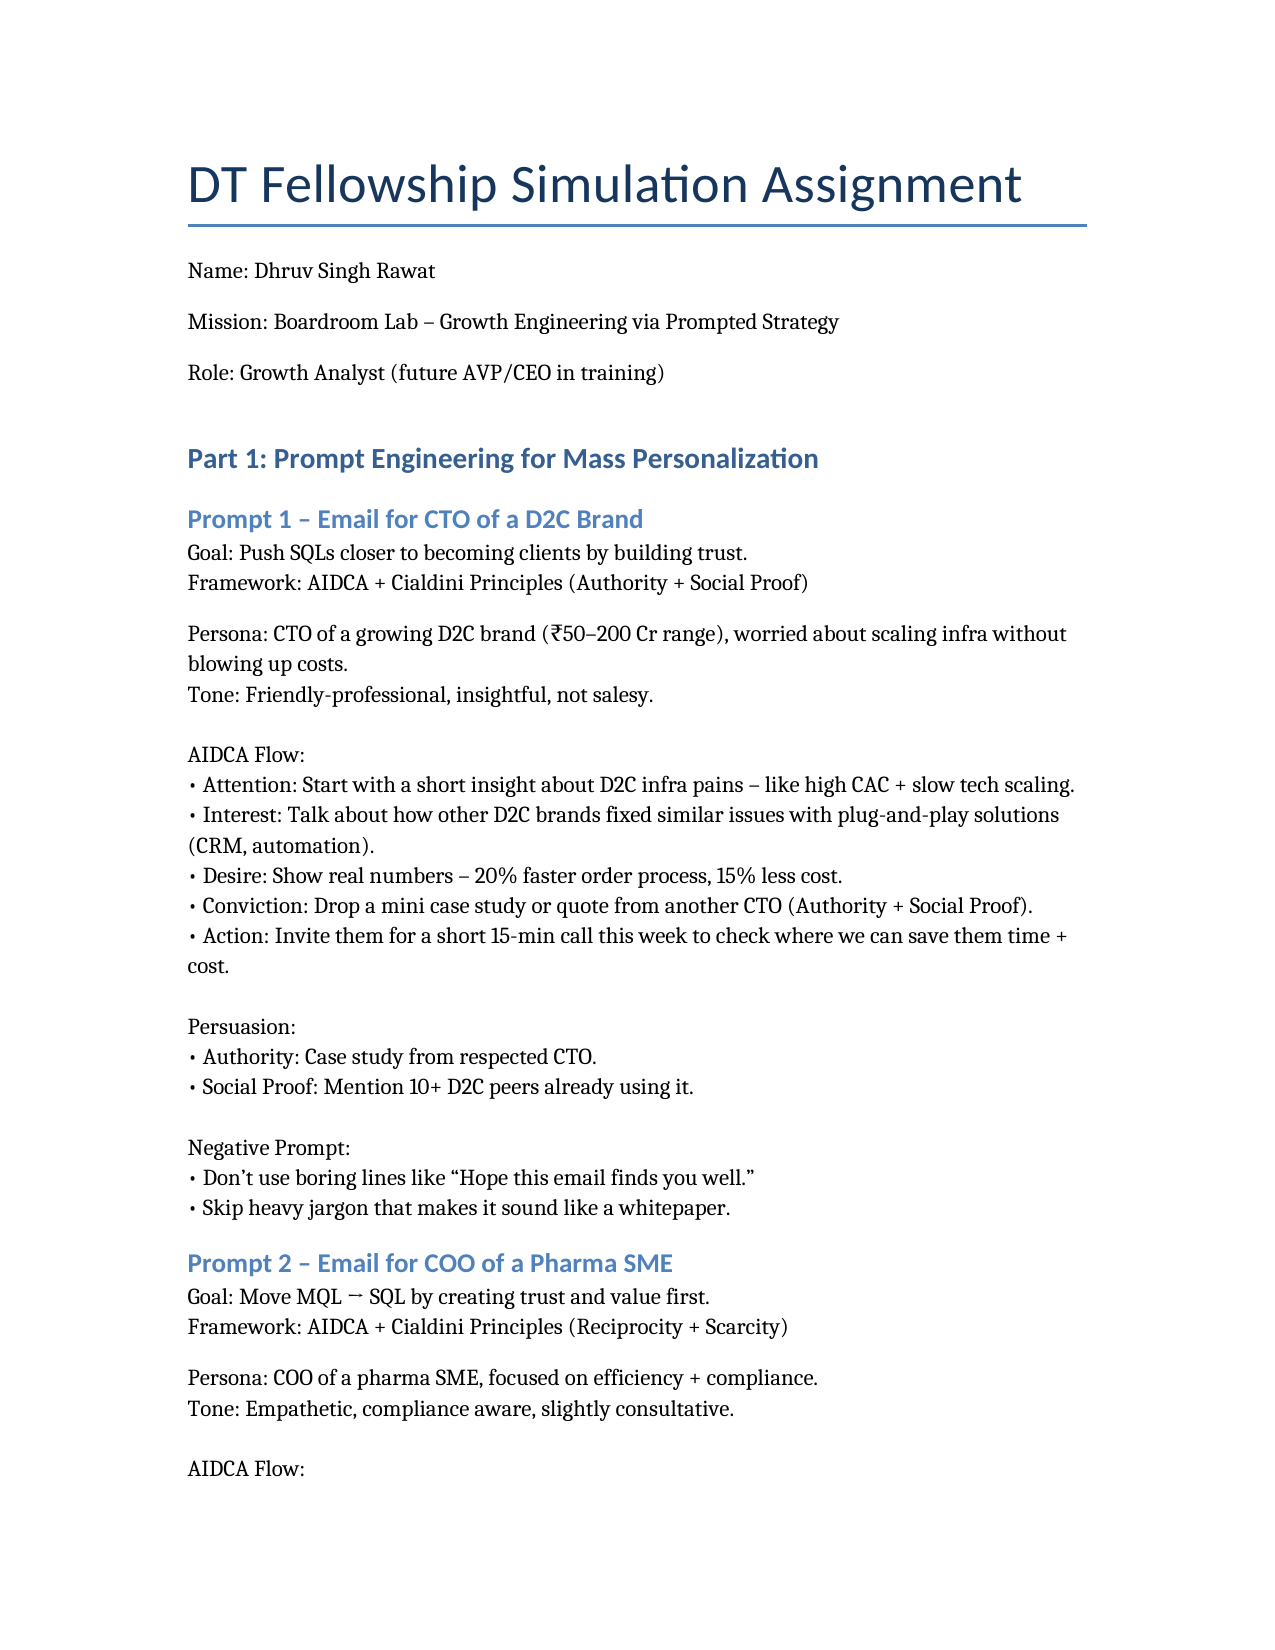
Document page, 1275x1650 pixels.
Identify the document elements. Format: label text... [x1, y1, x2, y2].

text Name: Dhruv Singh Rawat [187, 258, 1087, 284]
text Goal: Push SQLs closer to becoming clients by building trust. Framework: AIDCA + Cialdini Principles (Authority + Social Proof) [187, 540, 1087, 596]
subtitle Part 1: Prompt Engineering for Mass Personalization [187, 440, 1087, 476]
subtitle Prompt 2 – Email for COO of a Pharma SME [187, 1246, 1087, 1279]
text Mission: Boardroom Lab – Growth Engineering via Prompted Strategy [187, 309, 1087, 335]
subtitle Prompt 1 – Email for CTO of a D2C Brand [187, 502, 1087, 535]
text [187, 1365, 1087, 1482]
text Goal: Move MQL → SQL by creating trust and value first. Framework: AIDCA + Cialdini Principles (Reciprocity + Scarcity) [187, 1284, 1087, 1341]
title DT Fellowship Simulation Assignment [187, 150, 1087, 227]
text Role: Growth Analyst (future AVP/CEO in training) [187, 360, 1087, 386]
text Persona: CTO of a growing D2C brand (₹50–200 Cr range), worried about scaling infra without blowing up costs. Tone: Friendly-professional, insightful, not salesy. AIDCA Flow: • Attention: Start with a short insight about D2C infra pains – like high CAC + slow tech scaling. • Interest: Talk about how other D2C brands fixed similar issues with plug-and-play solutions (CRM, automation). • Desire: Show real numbers – 20% faster order process, 15% less cost. • Conviction: Drop a mini case study or quote from another CTO (Authority + Social Proof). • Action: Invite them for a short 15-min call this week to check where we can save them time + cost. Persuasion: • Authority: Case study from respected CTO. • Social Proof: Mention 10+ D2C peers already using it. Negative Prompt: • Don’t use boring lines like “Hope this email finds you well.” • Skip heavy jargon that makes it sound like a whitepaper. [187, 621, 1087, 1221]
